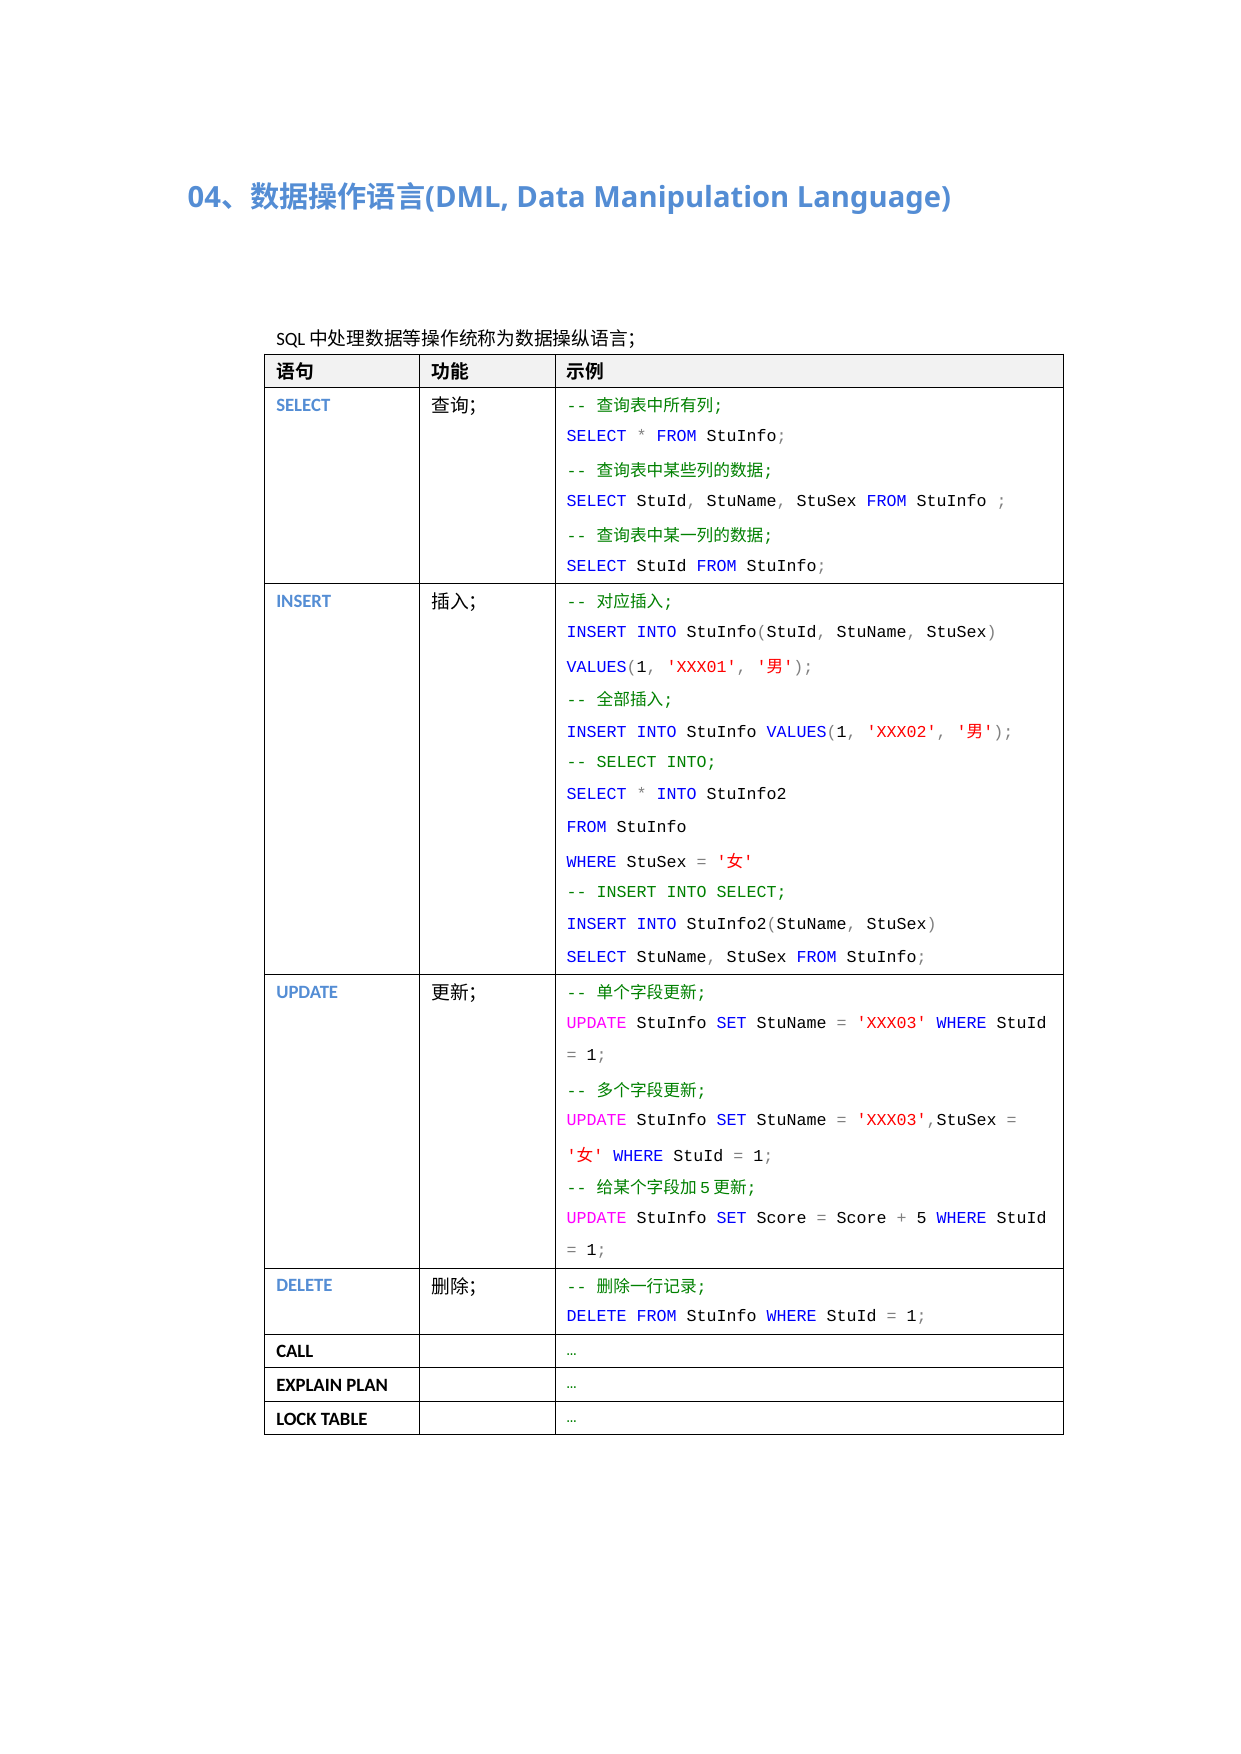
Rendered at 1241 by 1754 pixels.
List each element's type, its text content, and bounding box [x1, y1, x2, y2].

table_cell [420, 1368, 555, 1401]
table_cell CALL [265, 1335, 419, 1367]
table_header 示例 [556, 355, 1063, 387]
table_cell EXPLAIN PLAN [265, 1368, 419, 1401]
table_cell SELECT [265, 388, 419, 583]
table_cell 删除； [420, 1269, 555, 1334]
table_cell … [556, 1402, 1063, 1434]
table_cell -- 删除一行记录; DELETE FROM StuInfo WHERE StuId = 1; [556, 1269, 1063, 1334]
table_cell -- 单个字段更新; UPDATE StuInfo SET StuName = 'XXX03' WHERE StuId = 1; -- 多个字段更新; UPDATE StuInfo SET StuName = 'XXX03',StuSex = '女' WHERE StuId = 1; -- 给某个字段加5更新; UPDATE StuInfo SET Score = Score + 5 WHERE StuId = 1; [556, 975, 1063, 1268]
table_cell [420, 1402, 555, 1434]
table_cell DELETE [265, 1269, 419, 1334]
table_cell 插入； [420, 584, 555, 974]
table_cell -- 查询表中所有列; SELECT * FROM StuInfo; -- 查询表中某些列的数据; SELECT StuId, StuName, StuSex FROM StuInfo ; -- 查询表中某一列的数据; SELECT StuId FROM StuInfo; [556, 388, 1063, 583]
subtitle 04、数据操作语言(DML, Data Manipulation Language) [187, 162, 1053, 227]
table_cell … [556, 1368, 1063, 1401]
table_header 功能 [420, 355, 555, 387]
table_cell 查询； [420, 388, 555, 583]
text SQL中处理数据等操作统称为数据操纵语言； [276, 321, 1053, 353]
table_cell … [556, 1335, 1063, 1367]
table_cell INSERT [265, 584, 419, 974]
table_cell -- 对应插入; INSERT INTO StuInfo(StuId, StuName, StuSex) VALUES(1, 'XXX01', '男'); -- 全部插入; INSERT INTO StuInfo VALUES(1, 'XXX02', '男'); -- SELECT INTO; SELECT * INTO StuInfo2 FROM StuInfo WHERE StuSex = '女' -- INSERT INTO SELECT; INSERT INTO StuInfo2(StuName, StuSex) SELECT StuName, StuSex FROM StuInfo; [556, 584, 1063, 974]
table_cell 更新； [420, 975, 555, 1268]
table_cell [420, 1335, 555, 1367]
table_header 语句 [265, 355, 419, 387]
table_cell LOCK TABLE [265, 1402, 419, 1434]
table_cell UPDATE [265, 975, 419, 1268]
